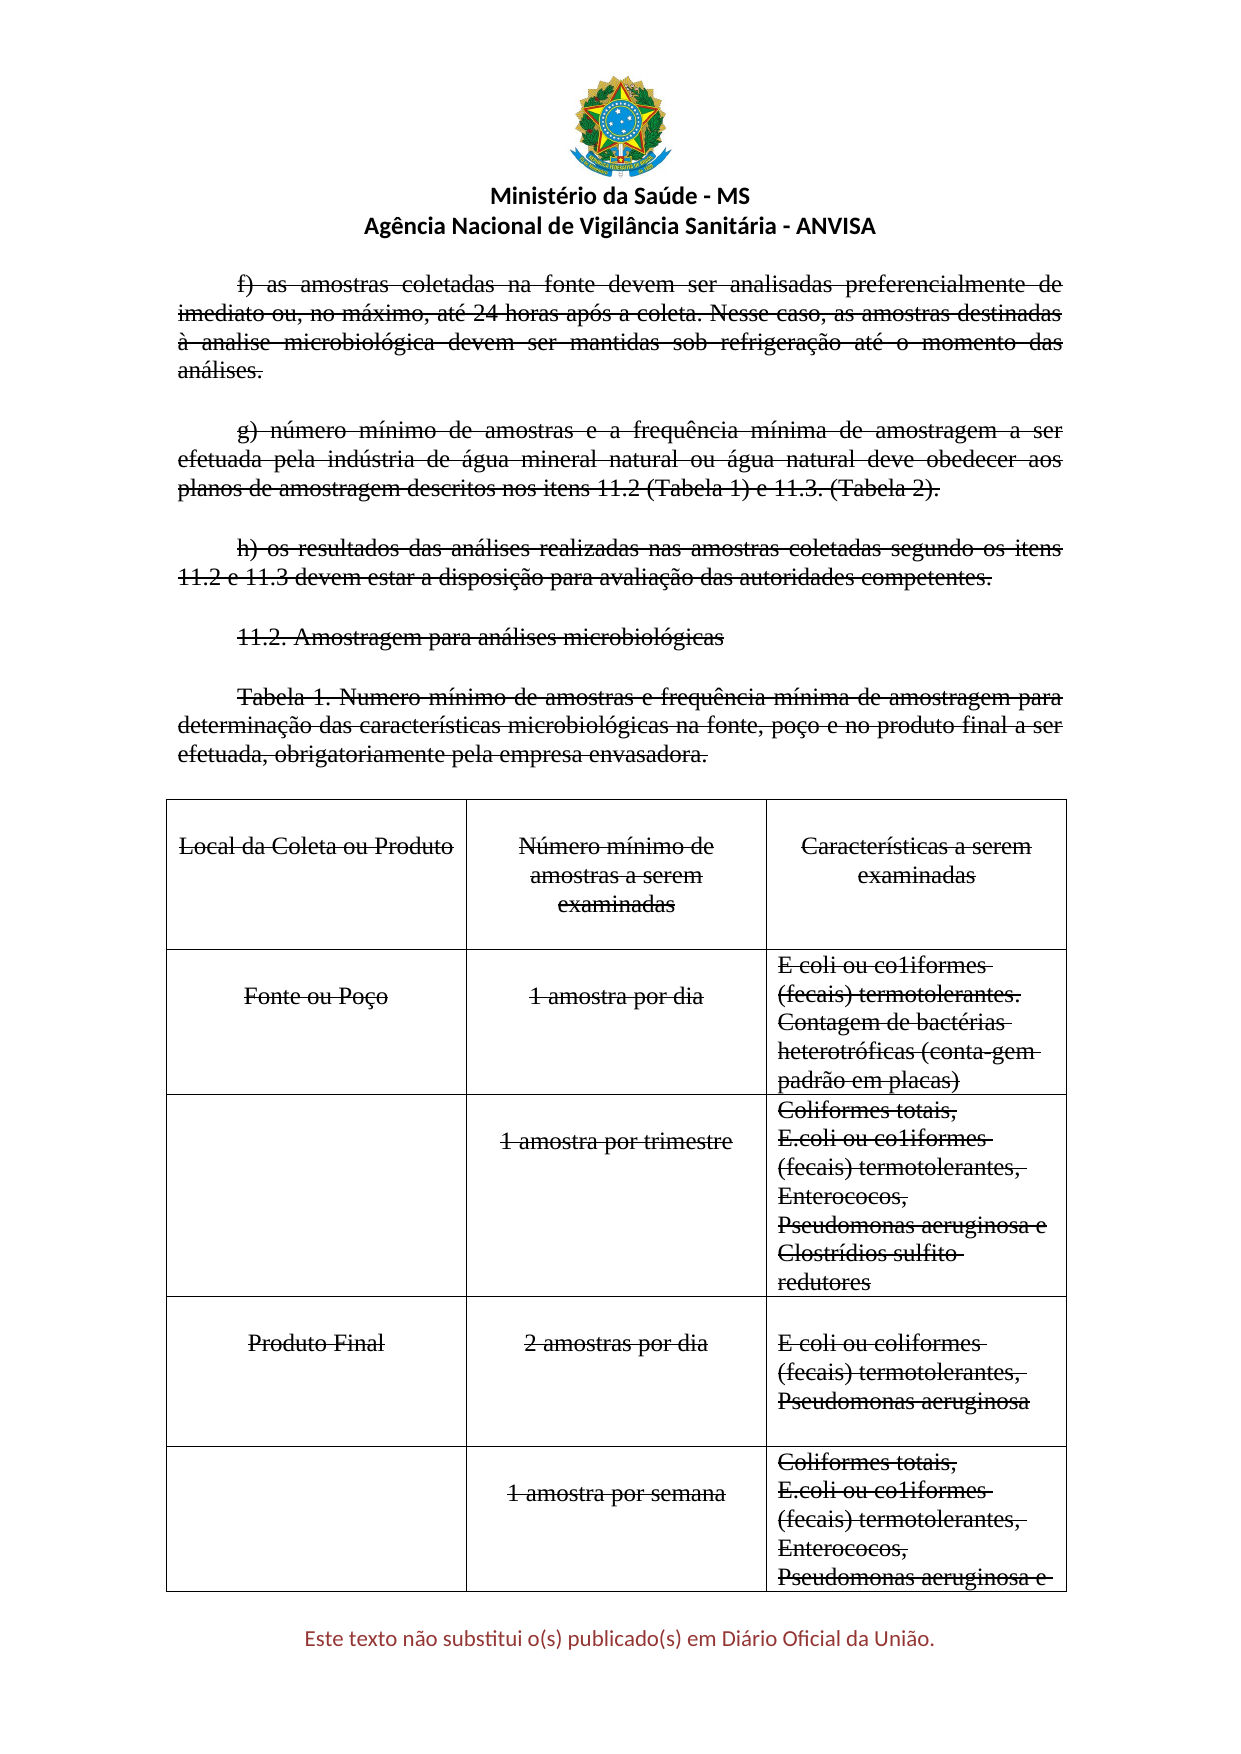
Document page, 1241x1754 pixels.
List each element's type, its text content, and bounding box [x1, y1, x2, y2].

table_cell E coli ou coliformes (fecais) termotolerantes, Pseudomonas aeruginosa [767, 1297, 1066, 1446]
picture [566, 73, 674, 180]
table_header Número mínimo de amostras a serem examinadas [467, 800, 766, 949]
text g) número mínimo de amostras e a frequência mínima de amostragem a ser efetuada pela indústria de água mineral natural ou água natural deve obedecer aos planos de amostragem descritos nos itens 11.2 (Tabela 1) e 11.3. (Tabela 2). [177, 461, 1063, 502]
text g) número mínimo de amostras e a frequência mínima de amostragem a ser efetuada pela indústria de água mineral natural ou água natural deve obedecer aos planos de amostragem descritos nos itens 11.2 (Tabela 1) e 11.3. (Tabela 2). [177, 415, 1063, 460]
text Tabela 1. Numero mínimo de amostras e frequência mínima de amostragem para determinação das características microbiológicas na fonte, poço e no produto final a ser efetuada, obrigatoriamente pela empresa envasadora. [177, 682, 1063, 726]
table_header Características a serem examinadas [767, 800, 1066, 949]
table_cell Fonte ou Poço [167, 950, 466, 1094]
table_cell 2 amostras por dia [467, 1297, 766, 1446]
text f) as amostras coletadas na fonte devem ser analisadas preferencialmente de imediato ou, no máximo, até 24 horas após a coleta. Nesse caso, as amostras destinadas à analise microbiológica devem ser mantidas sob refrigeração até o momento das análises. [177, 343, 1063, 384]
table_cell [167, 1095, 466, 1296]
text Tabela 1. Numero mínimo de amostras e frequência mínima de amostragem para determinação das características microbiológicas na fonte, poço e no produto final a ser efetuada, obrigatoriamente pela empresa envasadora. [177, 727, 1063, 768]
table_header Local da Coleta ou Produto [167, 800, 466, 949]
table_cell Coliformes totais, E.coli ou co1iformes (fecais) termotolerantes, Enterococos, Pseudomonas aeruginosa e Clostrídios sulfito redutores [767, 1095, 1066, 1296]
text f) as amostras coletadas na fonte devem ser analisadas preferencialmente de imediato ou, no máximo, até 24 horas após a coleta. Nesse caso, as amostras destinadas à analise microbiológica devem ser mantidas sob refrigeração até o momento das análises. [177, 269, 1063, 342]
table_cell Coliformes totais, E.coli ou co1iformes (fecais) termotolerantes, Enterococos, Pseudomonas aeruginosa e Clostrídios sulfito redutores [767, 1447, 1066, 1591]
table_cell 1 amostra por semana [467, 1447, 766, 1591]
table_cell 1 amostra por dia [467, 950, 766, 1094]
table_cell Produto Final [167, 1297, 466, 1446]
table_cell [167, 1447, 466, 1591]
table_cell 1 amostra por trimestre [467, 1095, 766, 1296]
table_cell E coli ou co1iformes (fecais) termotolerantes. Contagem de bactérias heterotróficas (conta-gem padrão em placas) [767, 950, 1066, 1094]
text h) os resultados das análises realizadas nas amostras coletadas segundo os itens 11.2 e 11.3 devem estar a disposição para avaliação das autoridades competentes. [177, 533, 1063, 590]
text 11.2. Amostragem para análises microbiológicas [177, 622, 1063, 650]
